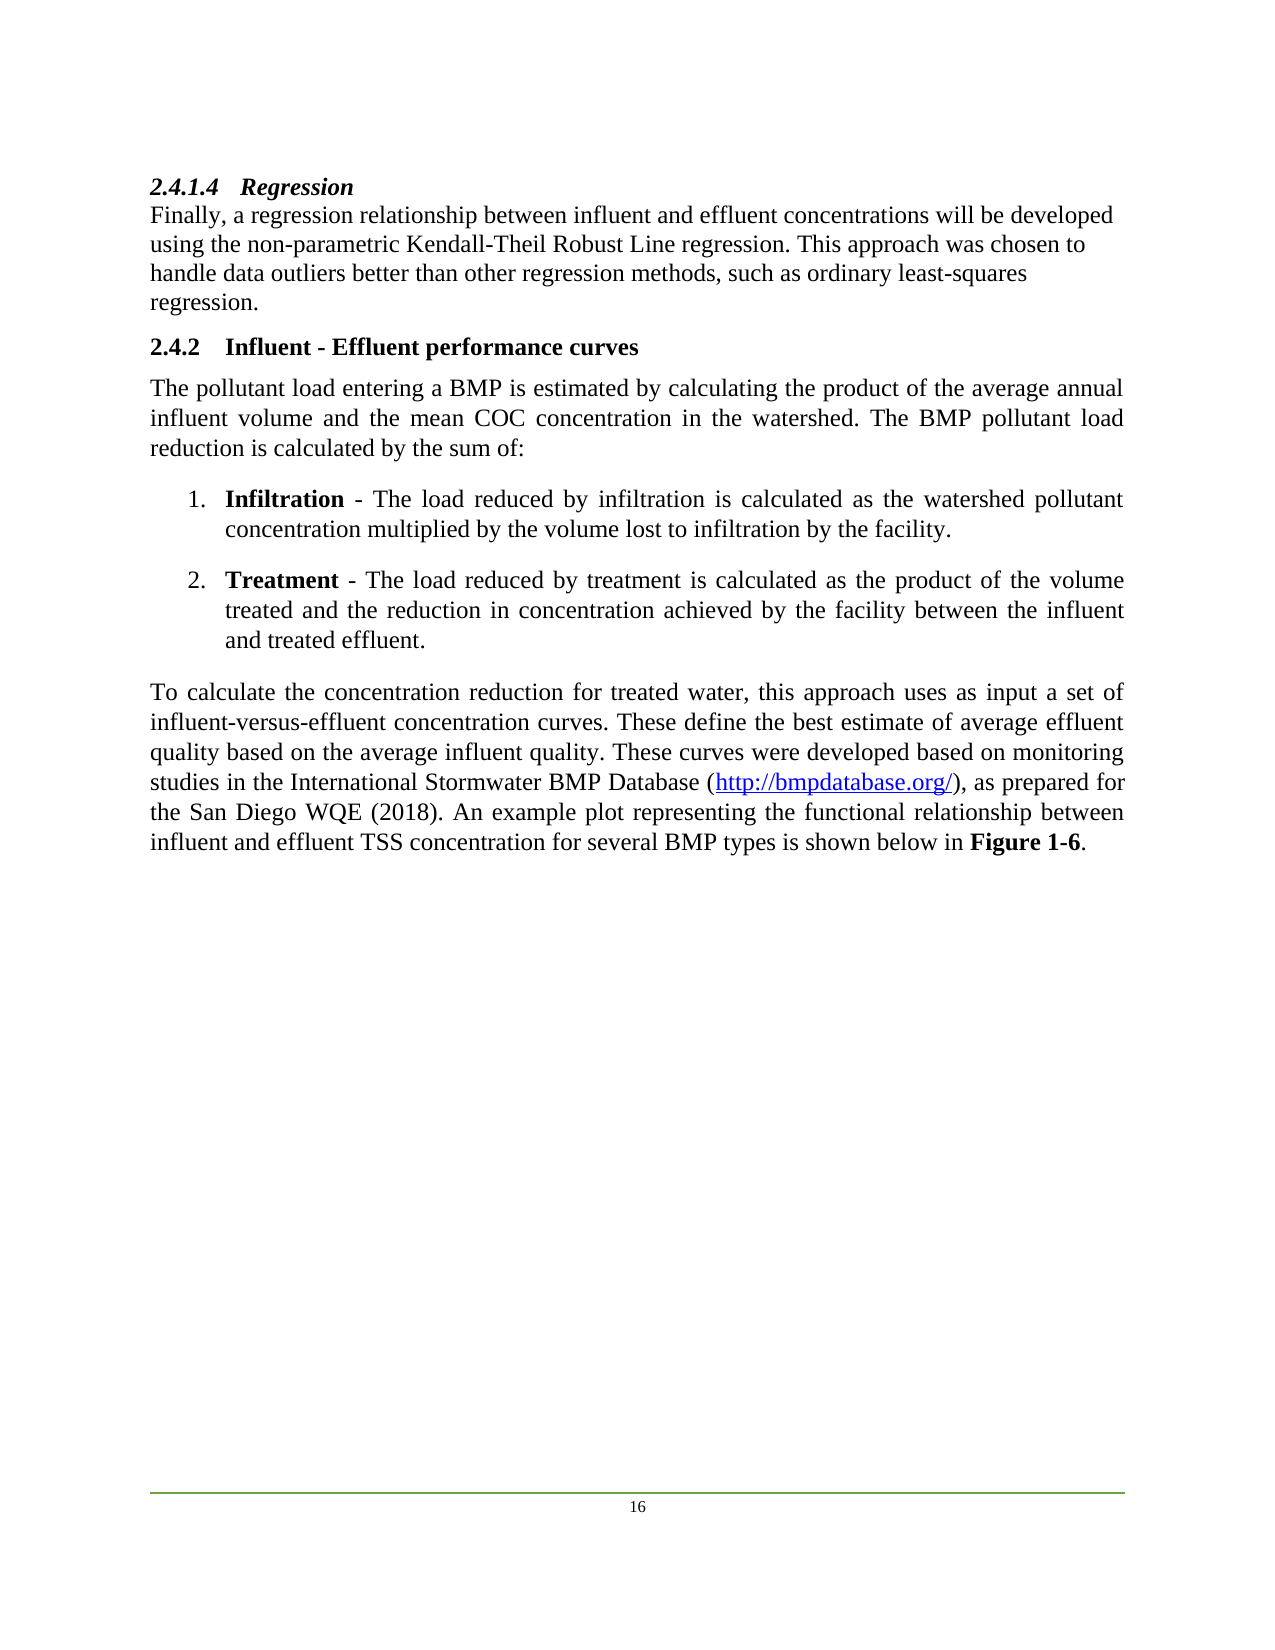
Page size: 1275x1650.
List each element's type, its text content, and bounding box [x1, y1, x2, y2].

text Finally, a regression relationship between influent and effluent concentrations will be developed using the non-parametric Kendall-Theil Robust Line regression. This approach was chosen to handle data outliers better than other regression methods, such as ordinary least-squares regression. [150, 200, 1125, 315]
text To calculate the concentration reduction for treated water, this approach uses as input a set of influent-versus-effluent concentration curves. These define the best estimate of average effluent quality based on the average influent quality. These curves were developed based on monitoring studies in the International Stormwater BMP Database (http://bmpdatabase.org/), as prepared for the San Diego WQE (2018). An example plot representing the functional relationship between influent and effluent TSS concentration for several BMP types is shown below in Figure 1-6. [150, 677, 1125, 856]
list Infiltration - The load reduced by infiltration is calculated as the watershed pollutant concentration multiplied by the volume lost to infiltration by the facility. [187, 484, 1125, 543]
list Treatment - The load reduced by treatment is calculated as the product of the volume treated and the reduction in concentration achieved by the facility between the influent and treated effluent. [187, 565, 1125, 654]
text The pollutant load entering a BMP is estimated by calculating the product of the average annual influent volume and the mean COC concentration in the watershed. The BMP pollutant load reduction is calculated by the sum of: [150, 373, 1125, 462]
subtitle Regression [150, 172, 1125, 200]
subtitle Influent - Effluent performance curves [150, 332, 1125, 361]
